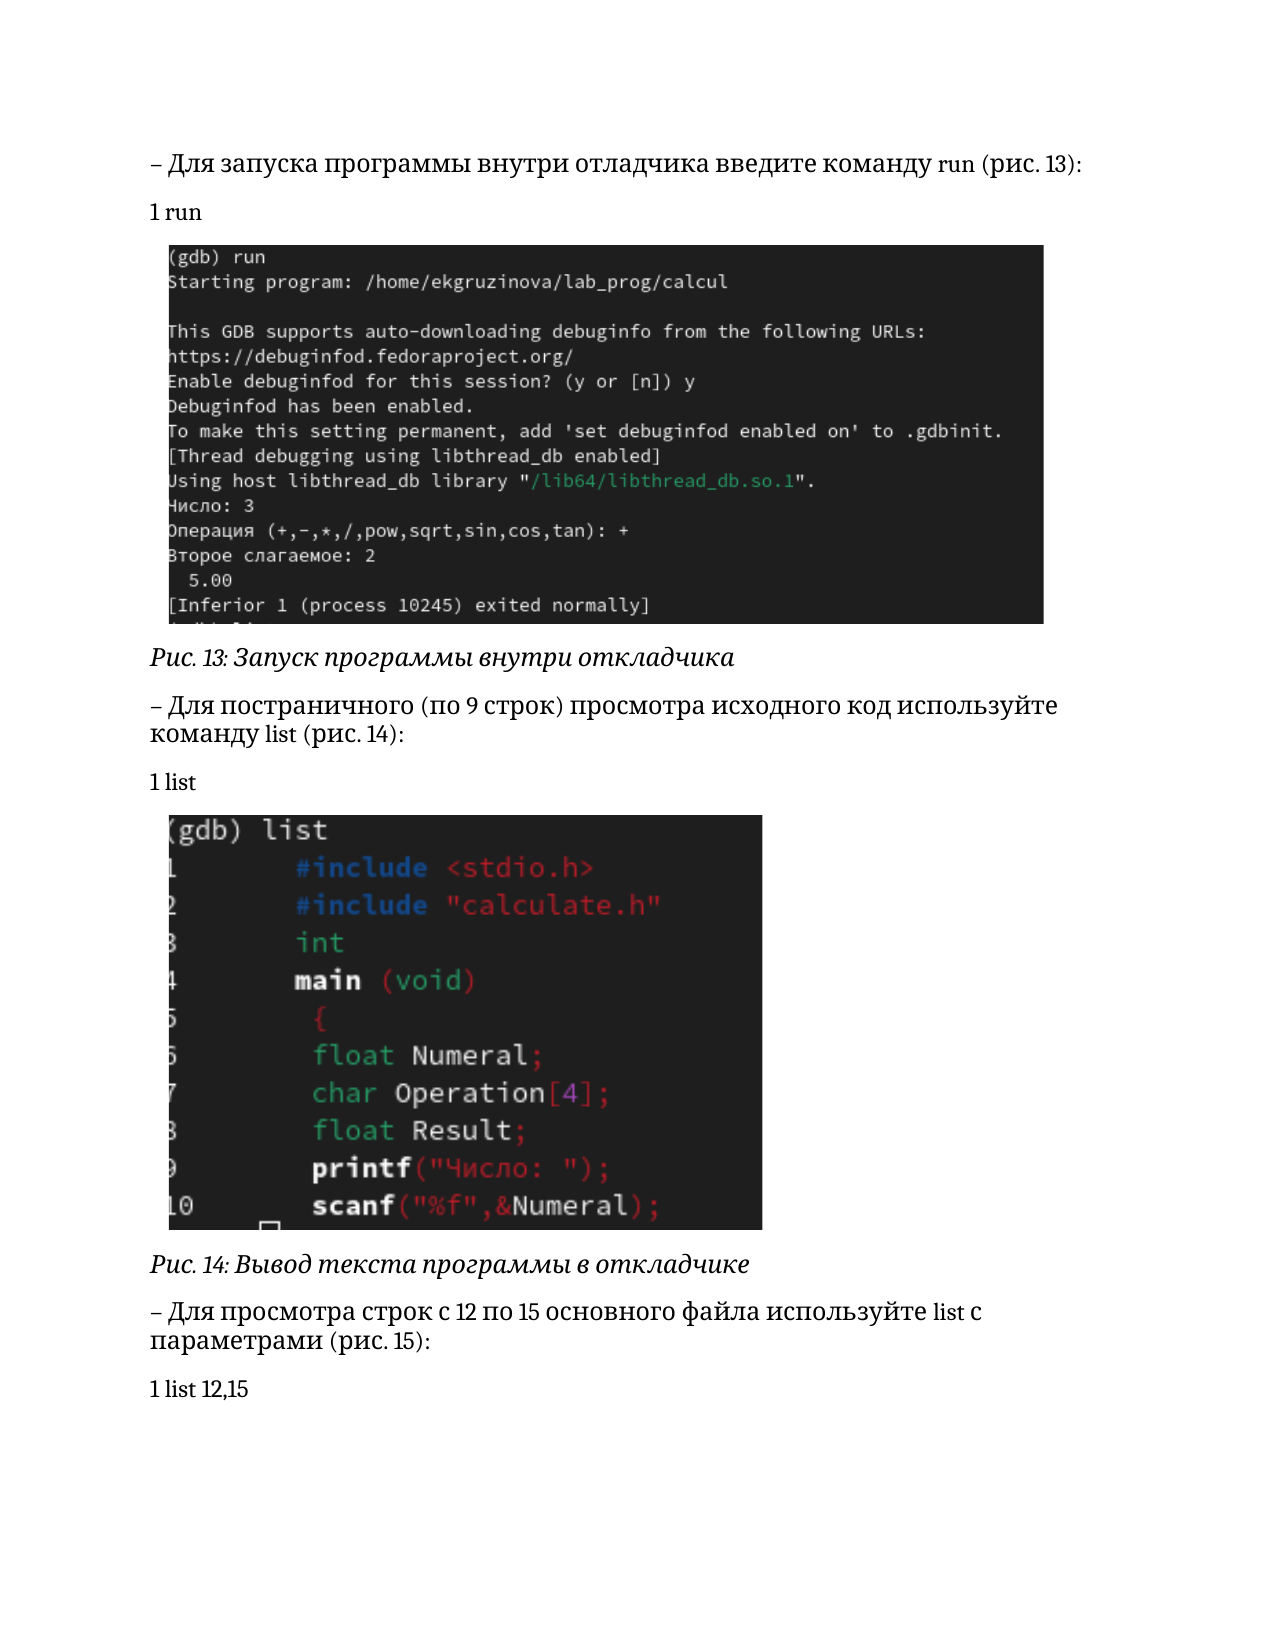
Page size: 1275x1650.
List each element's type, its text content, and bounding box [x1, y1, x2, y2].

picture [168, 815, 763, 1230]
text Рис. 13: Запуск программы внутри откладчика [150, 644, 1125, 673]
picture [168, 245, 1044, 624]
text 1 list [150, 768, 1125, 797]
text 1 list 12,15 [150, 1374, 1125, 1403]
text Рис. 14: Вывод текста программы в откладчике [150, 1251, 1125, 1279]
text – Для постраничного (по 9 строк) просмотра исходного код используйте команду list (рис. 14): [150, 692, 1125, 749]
text – Для просмотра строк с 12 по 15 основного файла используйте list с параметрами (рис. 15): [150, 1298, 1125, 1356]
text – Для запуска программы внутри отладчика введите команду run (рис. 13): [150, 150, 1125, 179]
text 1 run [150, 197, 1125, 226]
